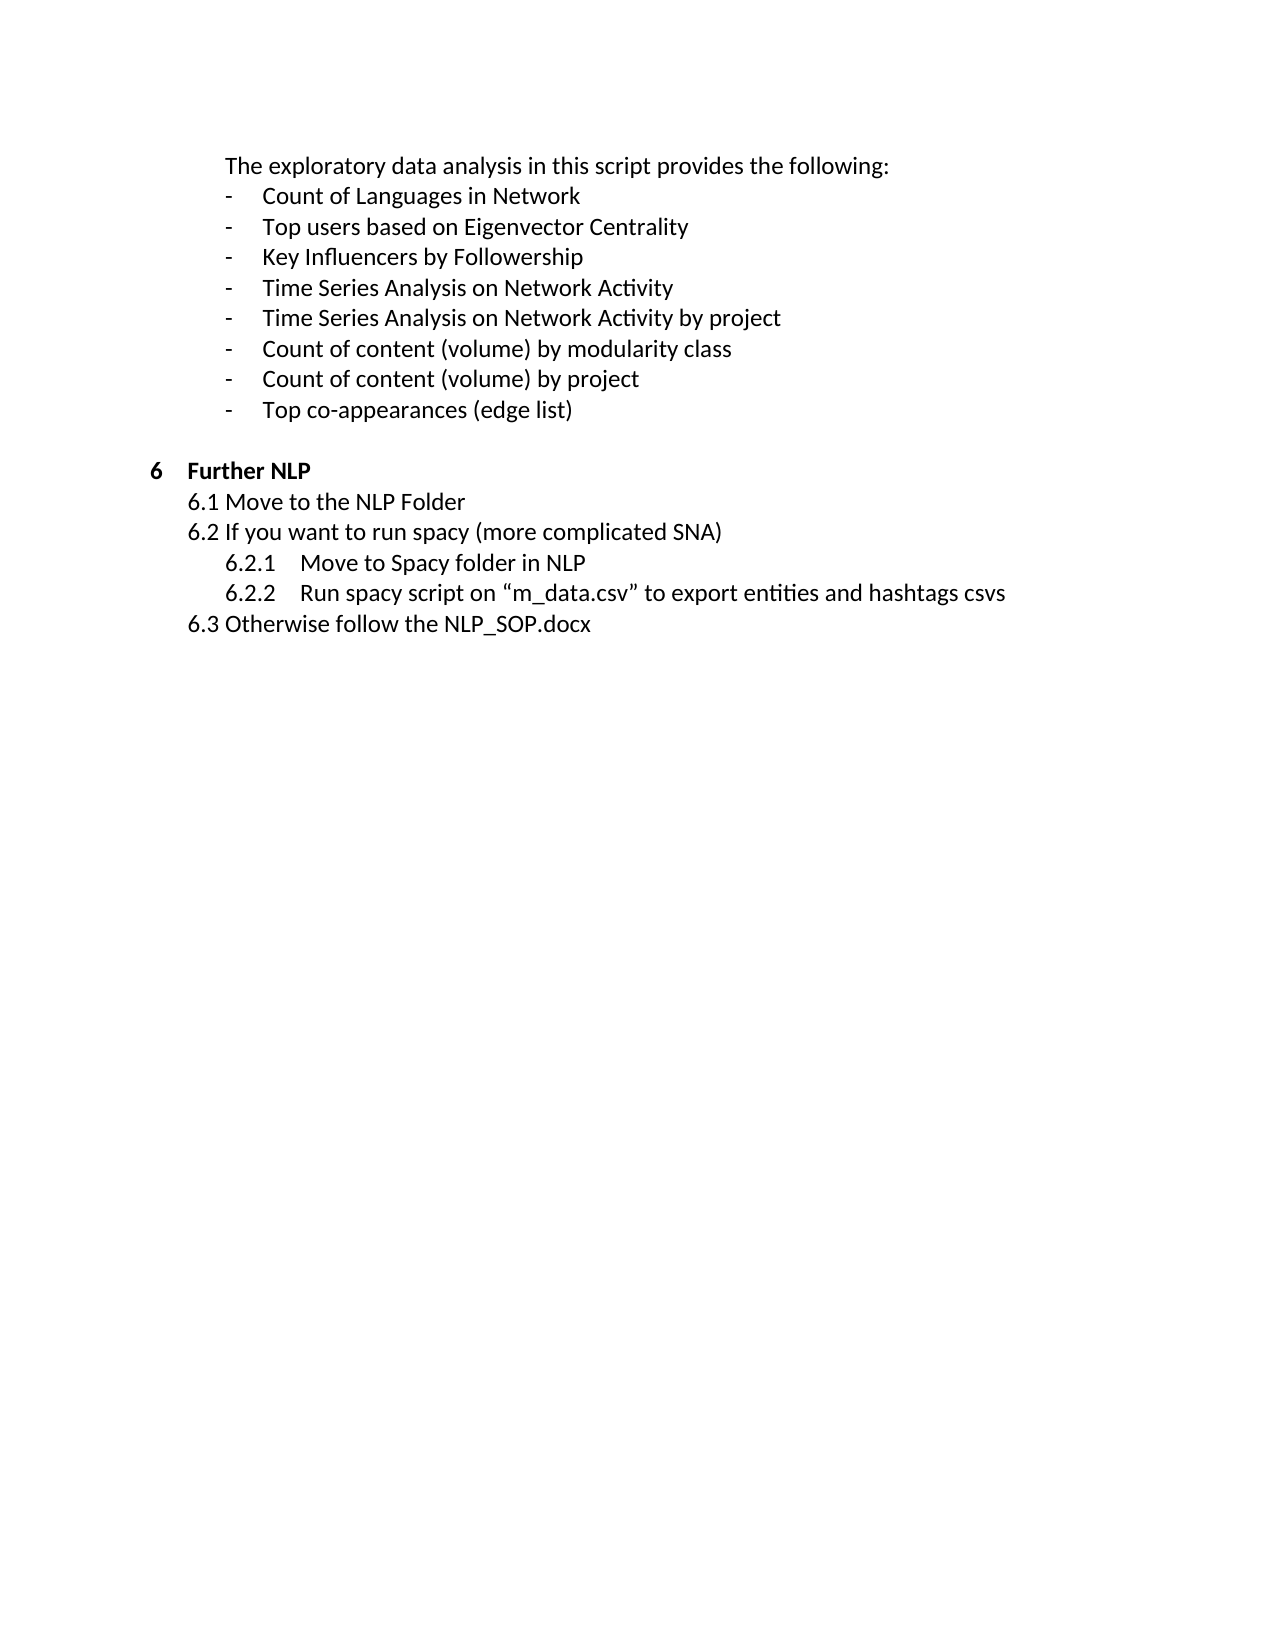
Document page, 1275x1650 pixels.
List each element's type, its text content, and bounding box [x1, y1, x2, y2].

list Count of content (volume) by project [225, 364, 1125, 394]
list The exploratory data analysis in this script provides the following: [225, 150, 1125, 181]
list Key Influencers by Followership [225, 242, 1125, 272]
list If you want to run spacy (more complicated SNA) [187, 516, 1125, 547]
list Otherwise follow the NLP_SOP.docx [187, 608, 1125, 638]
list Top users based on Eigenvector Centrality [225, 211, 1125, 242]
list Count of content (volume) by modularity class [225, 333, 1125, 364]
list Time Series Analysis on Network Activity [225, 272, 1125, 303]
list Further NLP [150, 455, 1125, 486]
list Count of Languages in Network [225, 181, 1125, 211]
list Time Series Analysis on Network Activity by project [225, 303, 1125, 333]
list Top co-appearances (edge list) [225, 394, 1125, 425]
list Run spacy script on “m_data.csv” to export entities and hashtags csvs [225, 577, 1125, 608]
list Move to Spacy folder in NLP [225, 547, 1125, 577]
list Move to the NLP Folder [187, 486, 1125, 516]
